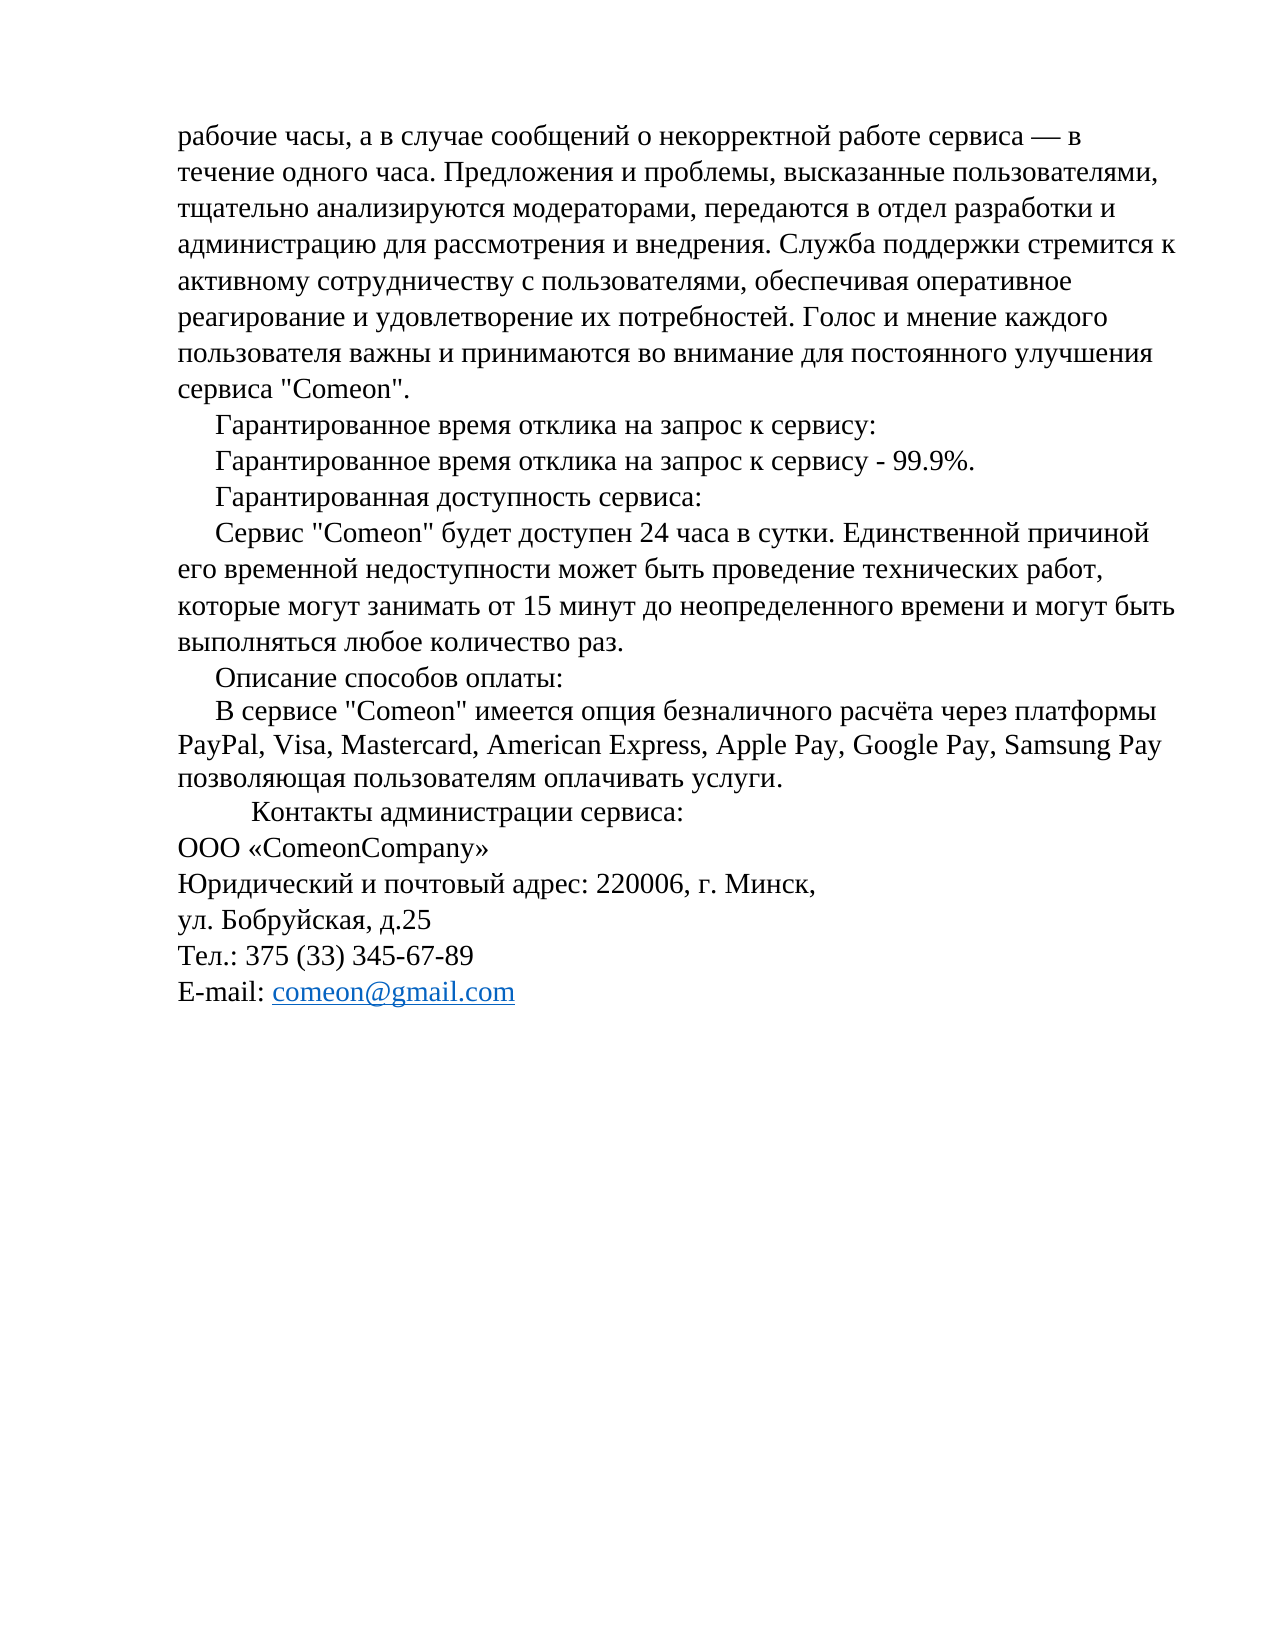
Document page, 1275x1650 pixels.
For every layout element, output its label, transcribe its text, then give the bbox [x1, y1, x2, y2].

text В сервисе "Comeon" имеется опция безналичного расчёта через платформы [215, 693, 1186, 727]
text Тел.: 375 (33) 345-67-89 [177, 938, 1186, 972]
text Контакты администрации сервиса: [251, 794, 1186, 828]
text Гарантированное время отклика на запрос к сервису: [177, 407, 1186, 441]
text ул. Бобруйская, д.25 [177, 902, 1186, 936]
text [177, 118, 1186, 405]
text E-mail: comeon@gmail.com [177, 974, 1186, 1008]
text Юридический и почтовый адрес: 220006, г. Минск, [177, 866, 1186, 900]
text ООО «ComeonCompany» [177, 830, 1186, 863]
text Описание способов оплаты: [215, 660, 1186, 693]
text Гарантированная доступность сервиса: [177, 479, 1186, 513]
text PayPal, Visa, Mastercard, American Express, Apple Pay, Google Pay, Samsung Pay позволяющая пользователям оплачивать услуги. [177, 727, 1186, 794]
text Сервис "Comeon" будет доступен 24 часа в сутки. Единственной причиной его временной недоступности может быть проведение технических работ, которые могут занимать от 15 минут до неопределенного времени и могут быть выполняться любое количество раз. [177, 515, 1186, 657]
text Гарантированное время отклика на запрос к сервису - 99.9%. [177, 443, 1186, 477]
